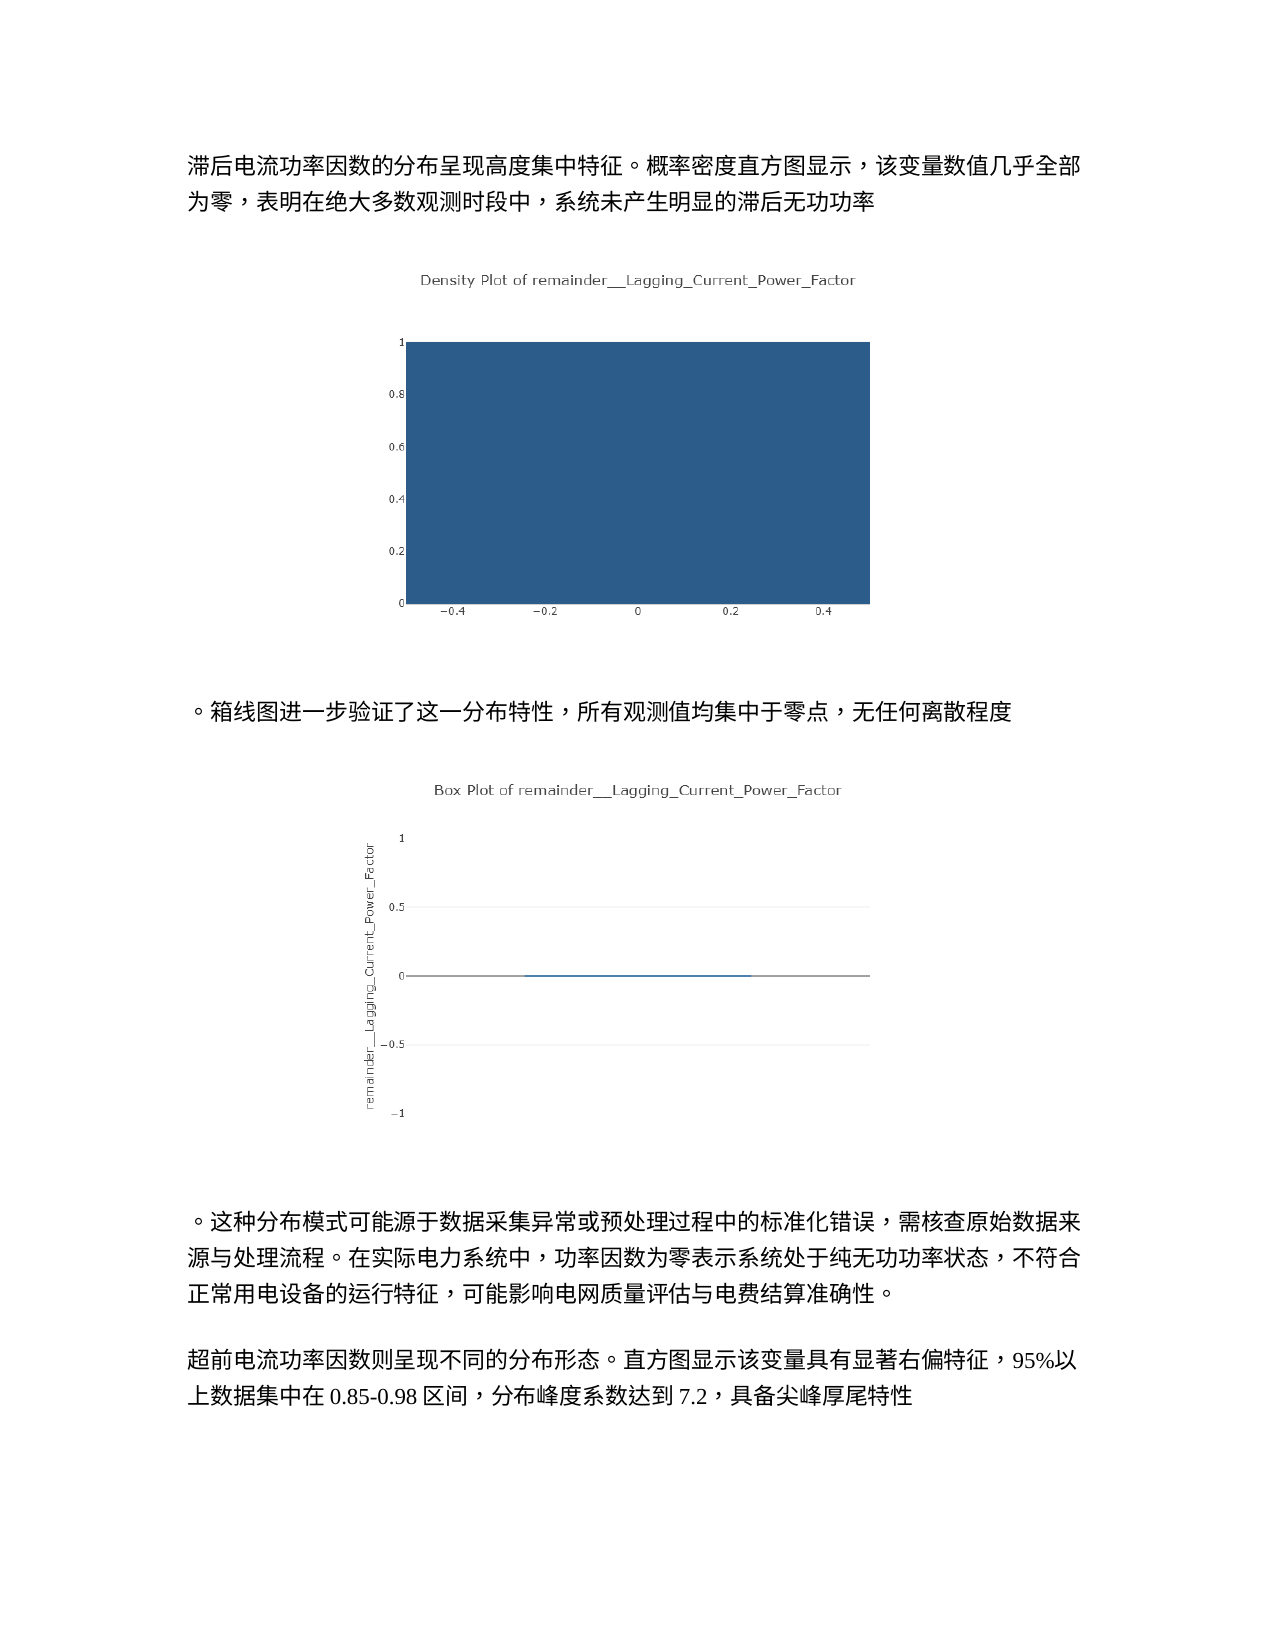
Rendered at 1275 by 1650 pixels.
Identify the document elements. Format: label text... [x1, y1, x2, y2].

picture [337, 242, 938, 672]
text 。这种分布模式可能源于数据采集异常或预处理过程中的标准化错误，需核查原始数据来源与处理流程。在实际电力系统中，功率因数为零表示系统处于纯无功功率状态，不符合正常用电设备的运行特征，可能影响电网质量评估与电费结算准确性。 超前电流功率因数则呈现不同的分布形态。直方图显示该变量具有显著右偏特征，95%以上数据集中在0.85-0.98区间，分布峰度系数达到7.2，具备尖峰厚尾特性 [187, 1206, 1087, 1411]
text 。箱线图进一步验证了这一分布特性，所有观测值均集中于零点，无任何离散程度 [187, 696, 1087, 727]
picture [337, 752, 938, 1182]
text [187, 150, 1087, 217]
